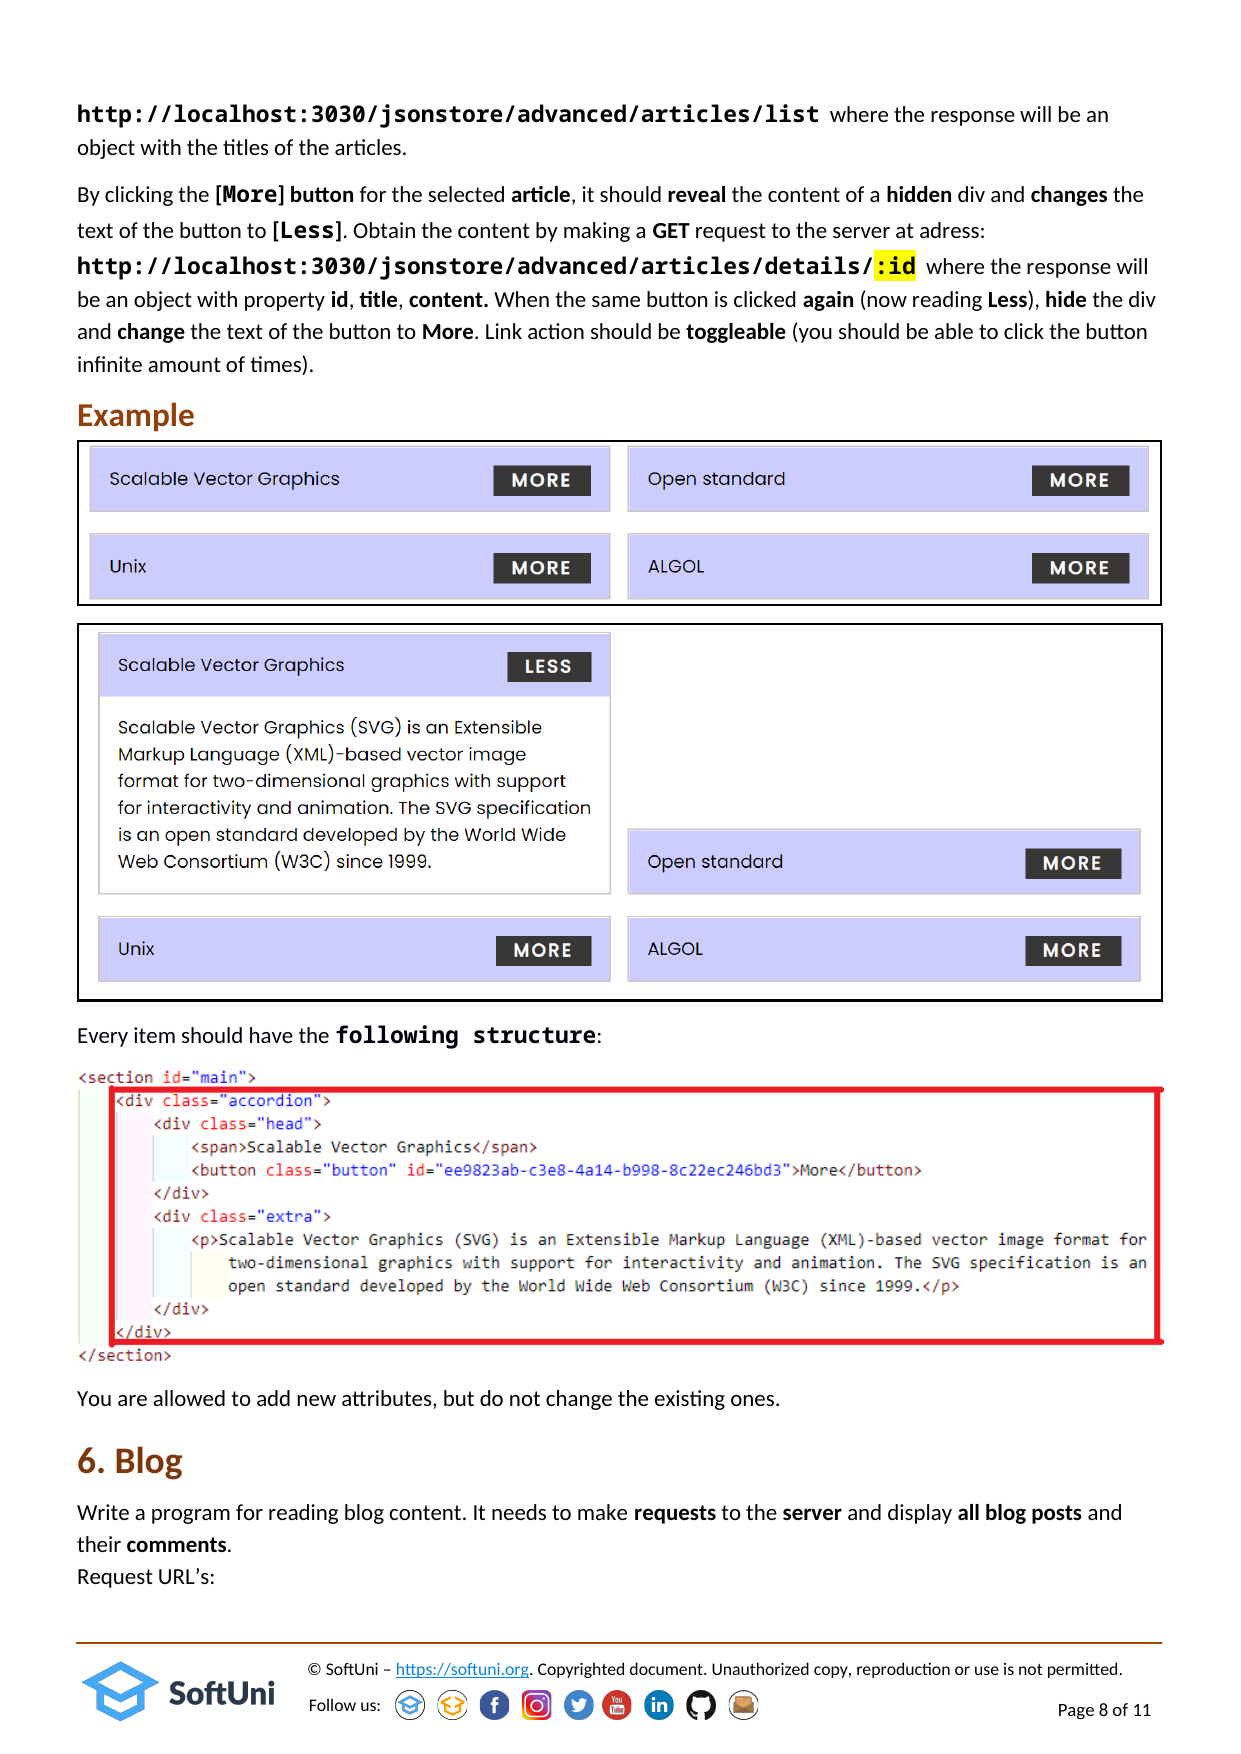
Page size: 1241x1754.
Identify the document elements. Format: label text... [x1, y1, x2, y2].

text By clicking the [More] button for the selected article, it should reveal the content of a hidden div and changes the text of the button to [Less]. Obtain the content by making a GET request to the server at adress: http://localhost:3030/jsonstore/advanced/articles/details/:id where the response will be an object with property id, title, content. When the same button is clicked again (now reading Less), hide the div and change the text of the button to More. Link action should be toggleable (you should be able to click the button infinite amount of times). [77, 178, 1163, 378]
picture [479, 1690, 510, 1720]
picture [437, 1690, 468, 1720]
picture [658, 1702, 667, 1712]
text Write a program for reading blog content. It needs to make requests to the server and display all blog posts and their comments. Request URL’s: [77, 1498, 1163, 1591]
text Every item should have the following structure: [77, 1018, 1163, 1050]
picture [79, 442, 1160, 604]
picture [76, 1066, 1164, 1367]
picture [665, 1690, 674, 1699]
text You are allowed to add new attributes, but do not change the existing ones. [77, 1384, 1163, 1412]
picture [686, 1690, 716, 1720]
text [77, 98, 1163, 161]
picture [75, 1655, 281, 1727]
picture [395, 1690, 425, 1720]
subtitle Blog [77, 1437, 1163, 1483]
picture [564, 1690, 594, 1720]
picture [665, 1711, 674, 1720]
picture [79, 625, 1161, 999]
picture [644, 1711, 653, 1720]
picture [728, 1690, 759, 1720]
picture [522, 1690, 552, 1720]
picture [644, 1690, 653, 1699]
picture [602, 1690, 632, 1720]
